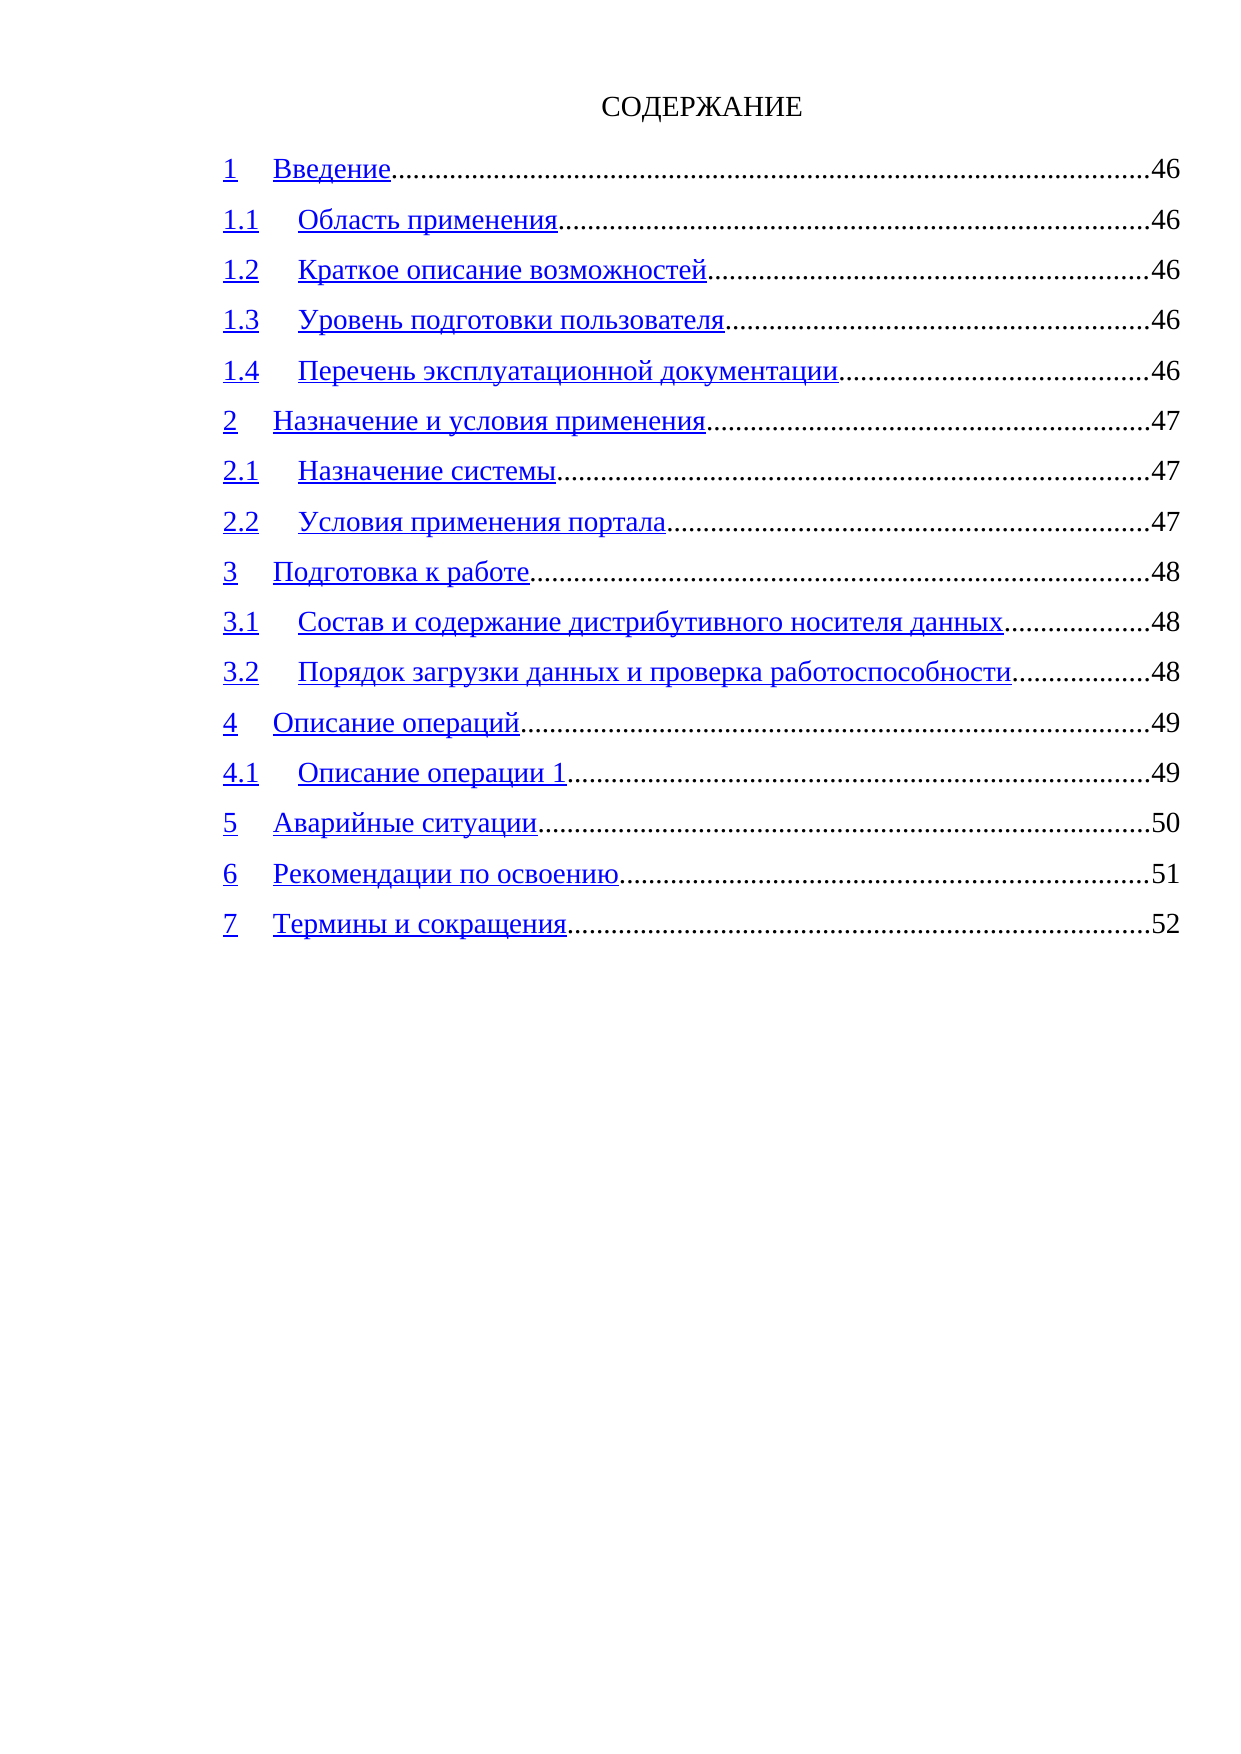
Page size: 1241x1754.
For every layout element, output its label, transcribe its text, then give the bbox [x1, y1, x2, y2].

text содержание [148, 89, 1181, 122]
